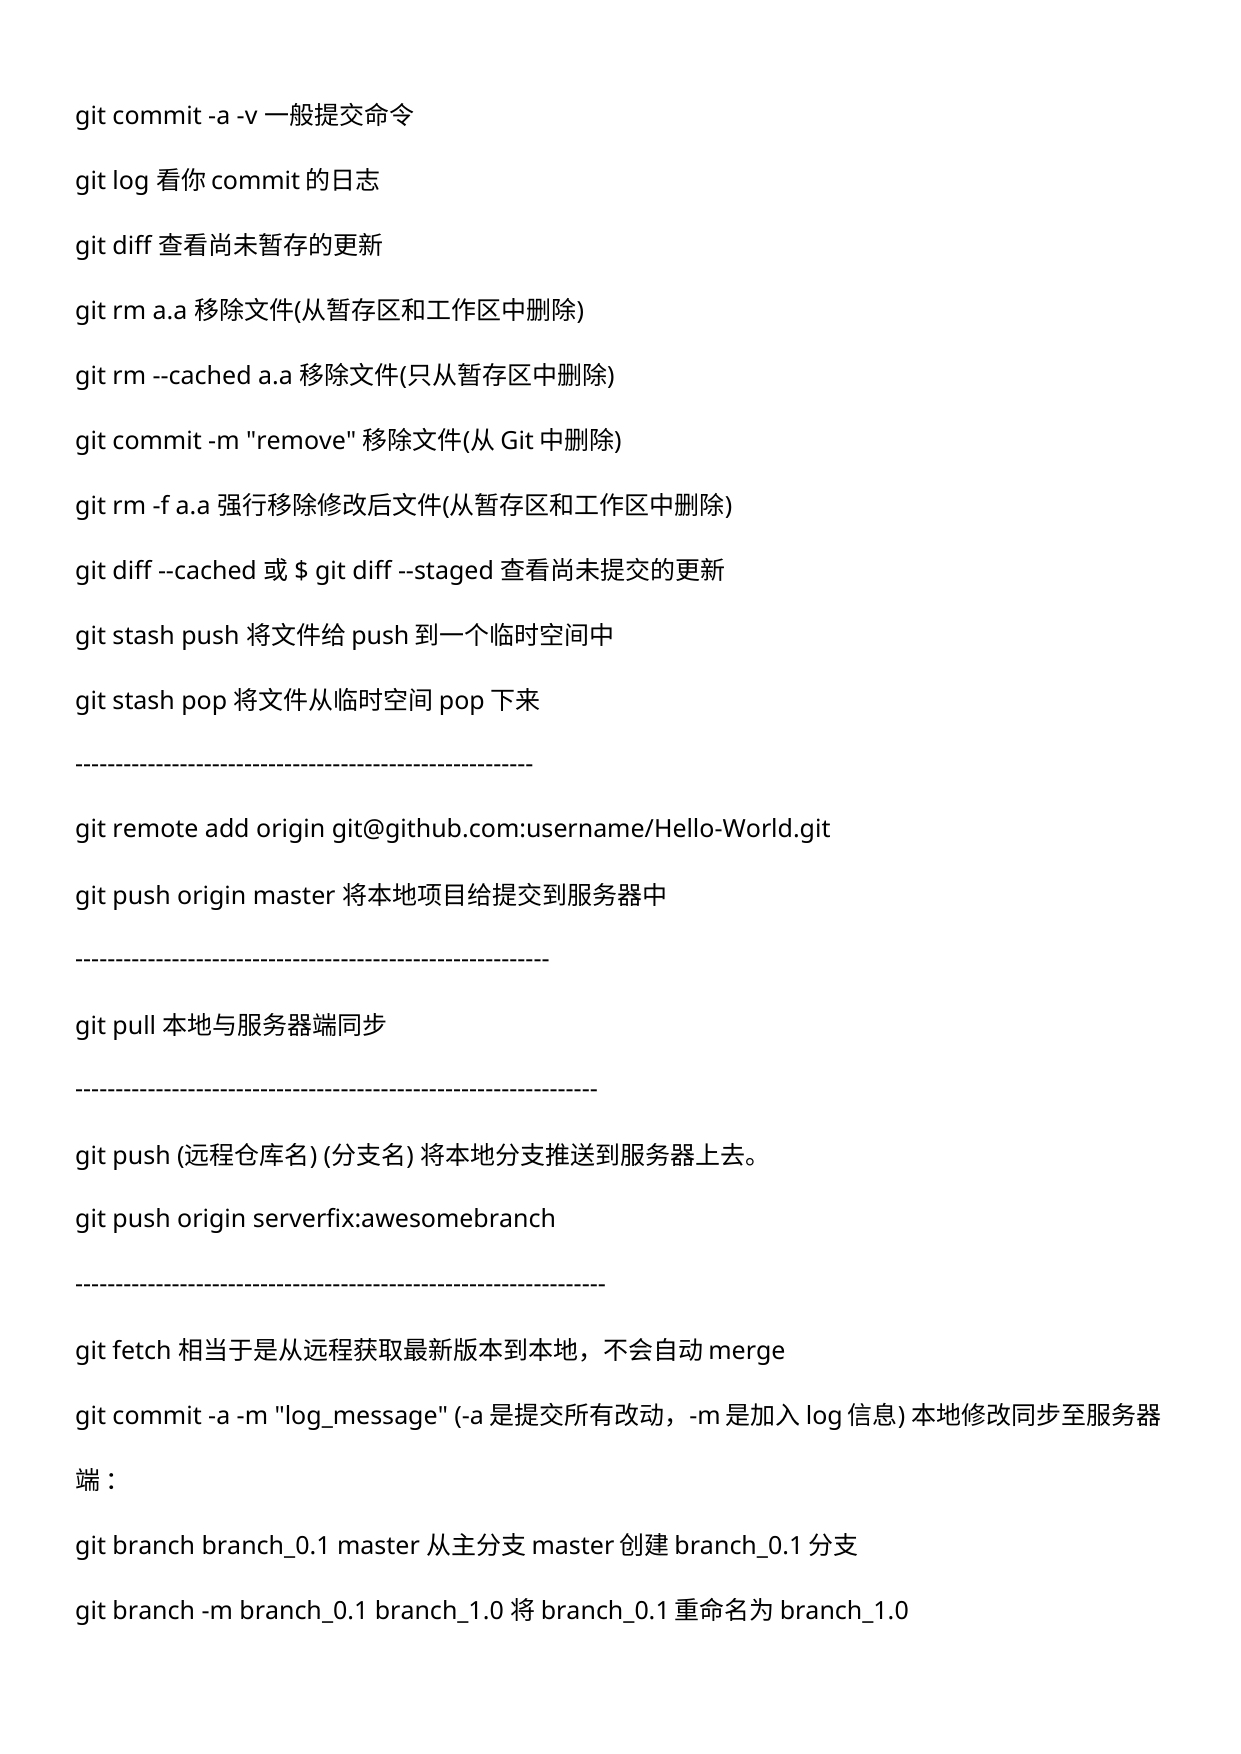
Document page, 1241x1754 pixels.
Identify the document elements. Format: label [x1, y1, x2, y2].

text [75, 81, 1165, 1641]
